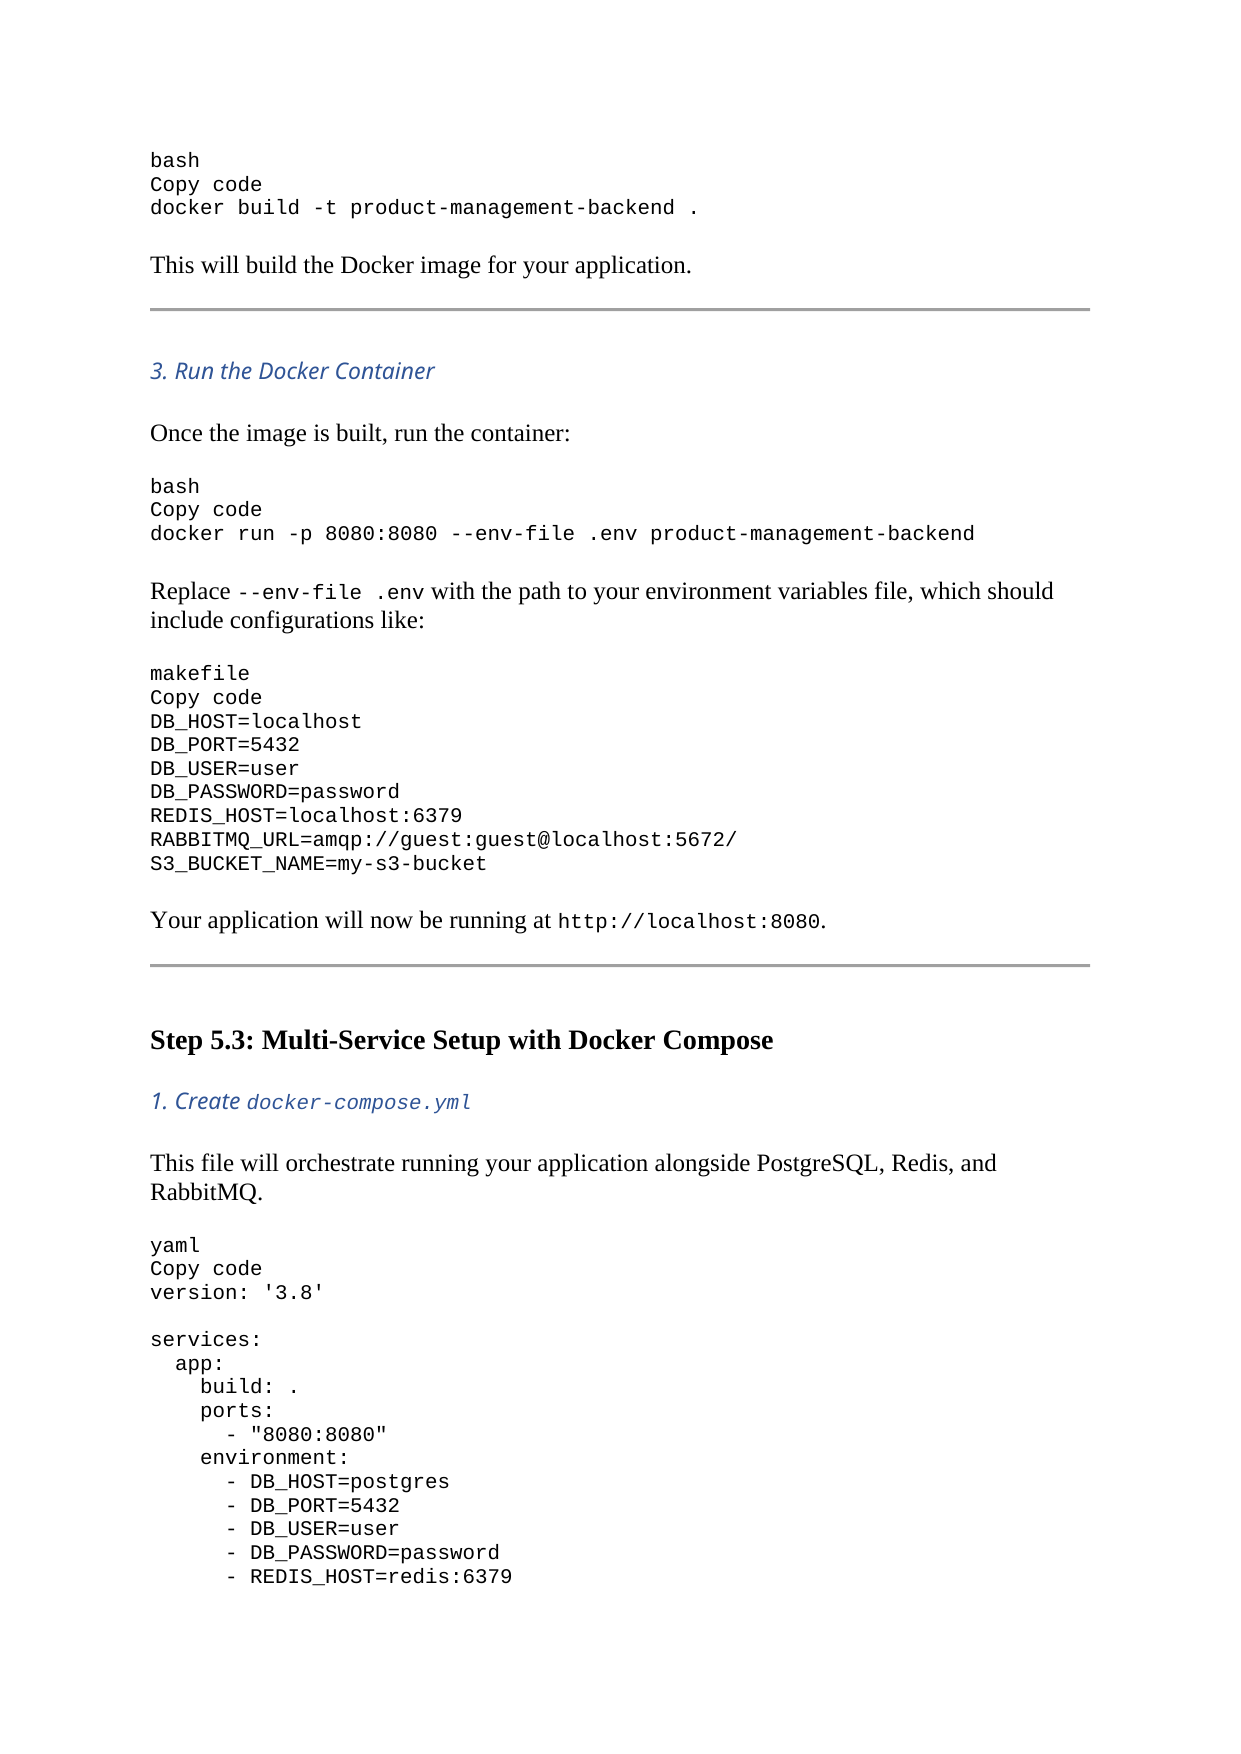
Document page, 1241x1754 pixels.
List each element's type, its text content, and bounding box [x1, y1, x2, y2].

text yaml [150, 1234, 1090, 1258]
text version: '3.8' [150, 1282, 1090, 1306]
text build: . [150, 1376, 1090, 1400]
text This will build the Docker image for your application. [150, 250, 1090, 279]
text - DB_PORT=5432 [150, 1495, 1090, 1518]
text Replace --env-file .env with the path to your environment variables file, which should include configurations like: [150, 576, 1090, 634]
text app: [150, 1353, 1090, 1376]
text Once the image is built, run the container: [150, 418, 1090, 447]
text REDIS_HOST=localhost:6379 [150, 805, 1090, 829]
text DB_USER=user [150, 758, 1090, 782]
text RABBITMQ_URL=amqp://guest:guest@localhost:5672/ [150, 829, 1090, 852]
text Copy code [150, 499, 1090, 523]
text docker run -p 8080:8080 --env-file .env product-management-backend [150, 523, 1090, 547]
subtitle 1. Create docker-compose.yml [150, 1085, 1090, 1116]
text DB_HOST=localhost [150, 711, 1090, 734]
text - "8080:8080" [150, 1424, 1090, 1447]
text Your application will now be running at http://localhost:8080. [150, 905, 1090, 935]
text - DB_PASSWORD=password [150, 1542, 1090, 1566]
text bash [150, 150, 1090, 174]
text ports: [150, 1400, 1090, 1424]
text docker build -t product-management-backend . [150, 197, 1090, 221]
text DB_PASSWORD=password [150, 782, 1090, 805]
text - DB_USER=user [150, 1518, 1090, 1542]
text environment: [150, 1447, 1090, 1471]
text - REDIS_HOST=redis:6379 [150, 1566, 1090, 1589]
text DB_PORT=5432 [150, 734, 1090, 758]
text S3_BUCKET_NAME=my-s3-bucket [150, 852, 1090, 876]
subtitle Step 5.3: Multi-Service Setup with Docker Compose [150, 1023, 1090, 1056]
text makefile [150, 663, 1090, 687]
text Copy code [150, 1258, 1090, 1282]
text Copy code [150, 174, 1090, 197]
subtitle 3. Run the Docker Container [150, 355, 1090, 386]
text This file will orchestrate running your application alongside PostgreSQL, Redis, and RabbitMQ. [150, 1148, 1090, 1205]
text bash [150, 476, 1090, 499]
text - DB_HOST=postgres [150, 1471, 1090, 1495]
text services: [150, 1329, 1090, 1353]
text Copy code [150, 687, 1090, 711]
